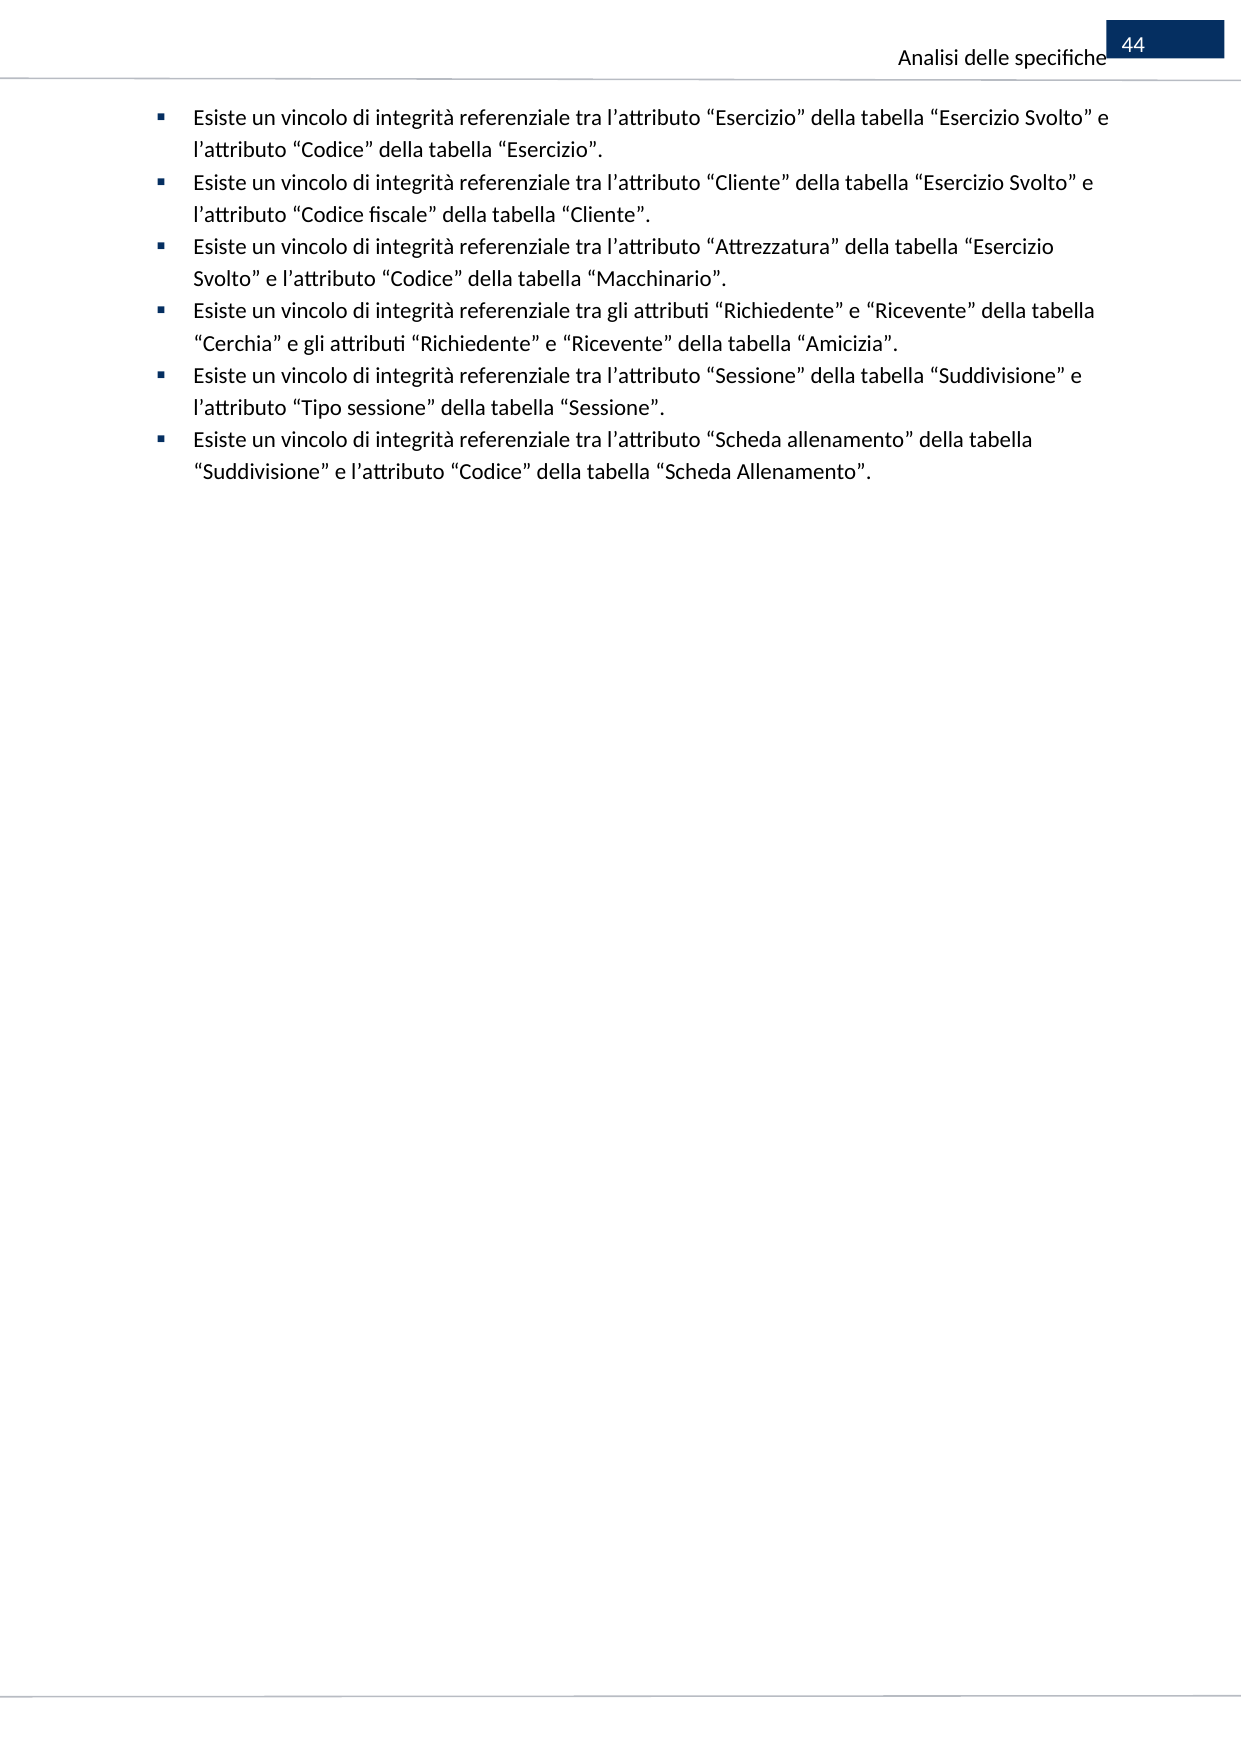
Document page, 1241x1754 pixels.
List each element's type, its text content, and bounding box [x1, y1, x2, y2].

list Esiste un vincolo di integrità referenziale tra l’attributo “Sessione” della tabella “Suddivisione” e l’attributo “Tipo sessione” della tabella “Sessione”. [156, 361, 1122, 421]
list Esiste un vincolo di integrità referenziale tra l’attributo “Esercizio” della tabella “Esercizio Svolto” e l’attributo “Codice” della tabella “Esercizio”. [156, 103, 1122, 164]
list Esiste un vincolo di integrità referenziale tra gli attributi “Richiedente” e “Ricevente” della tabella “Cerchia” e gli attributi “Richiedente” e “Ricevente” della tabella “Amicizia”. [156, 297, 1122, 357]
list Esiste un vincolo di integrità referenziale tra l’attributo “Cliente” della tabella “Esercizio Svolto” e l’attributo “Codice fiscale” della tabella “Cliente”. [156, 168, 1122, 228]
list Esiste un vincolo di integrità referenziale tra l’attributo “Scheda allenamento” della tabella “Suddivisione” e l’attributo “Codice” della tabella “Scheda Allenamento”. [156, 425, 1122, 486]
list Esiste un vincolo di integrità referenziale tra l’attributo “Attrezzatura” della tabella “Esercizio Svolto” e l’attributo “Codice” della tabella “Macchinario”. [156, 232, 1122, 292]
